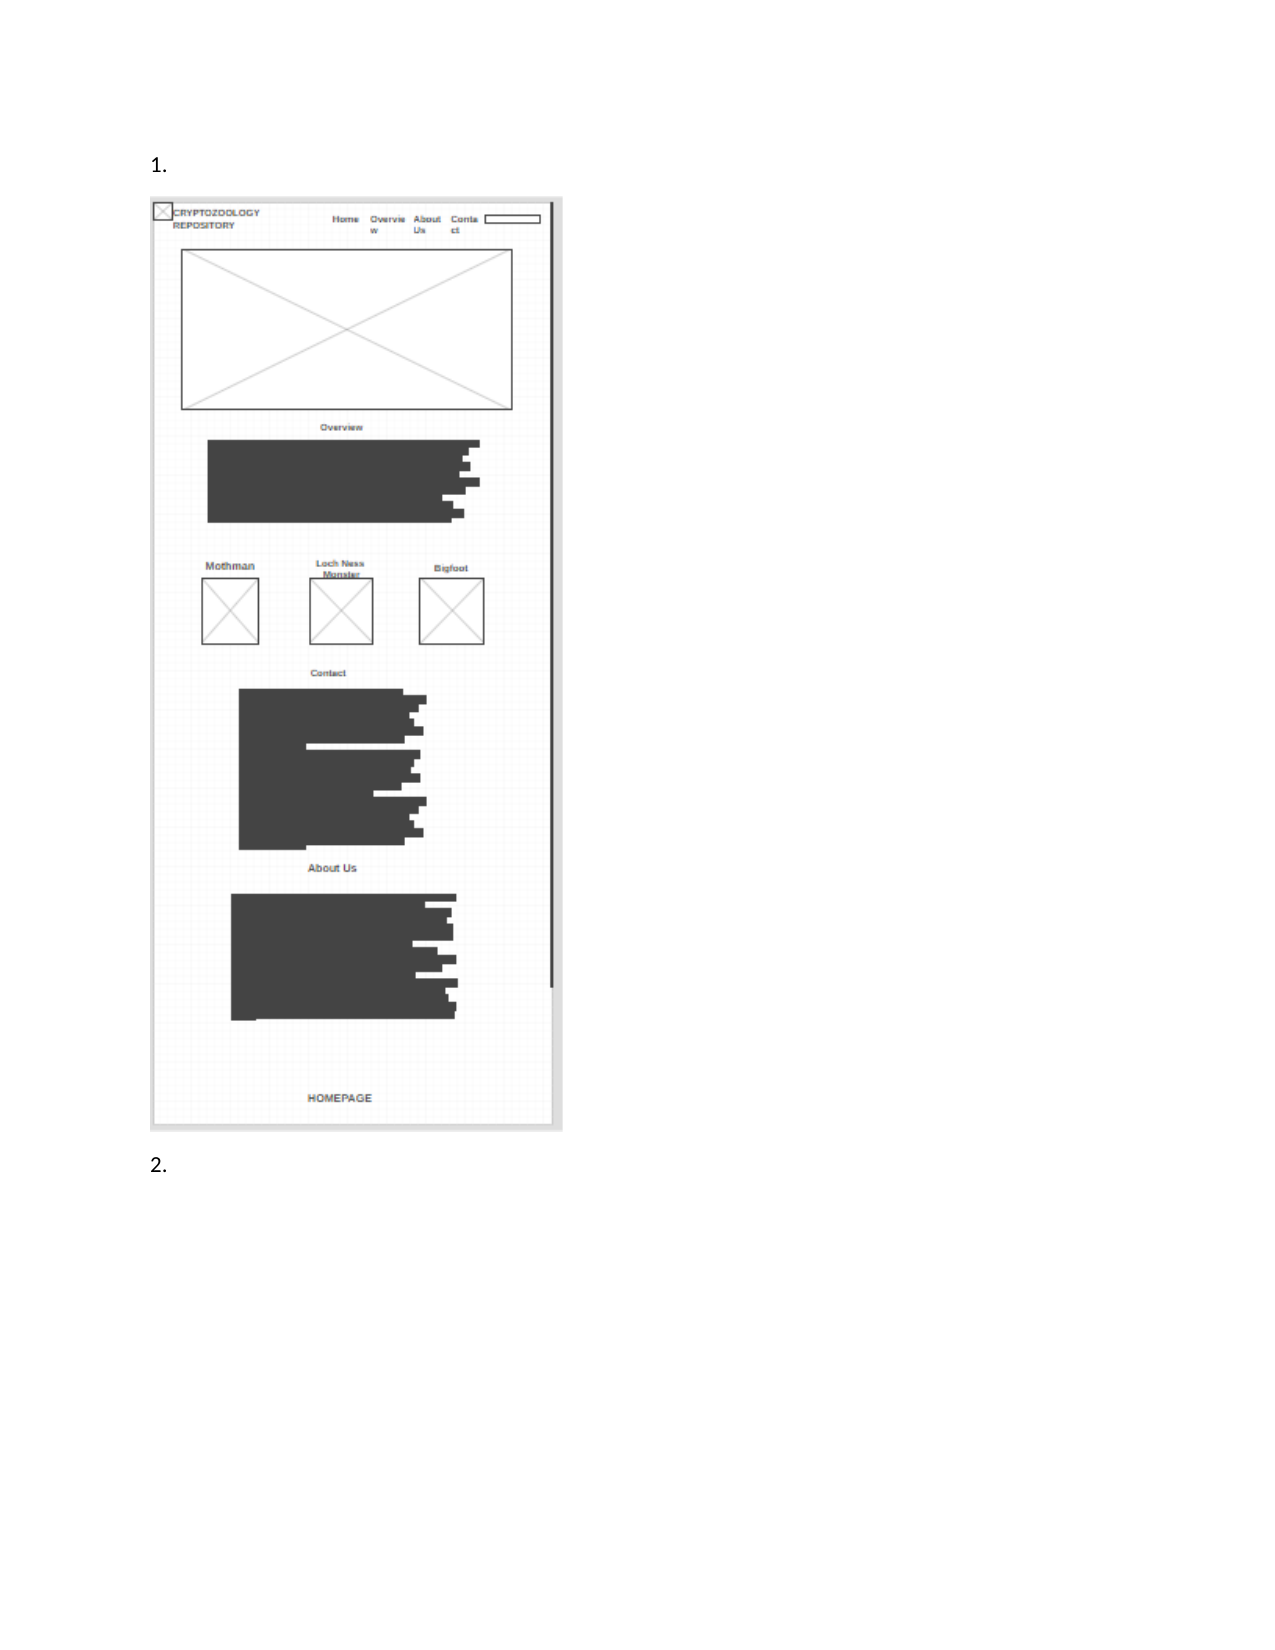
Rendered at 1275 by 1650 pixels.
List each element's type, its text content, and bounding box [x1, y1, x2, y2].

picture [150, 196, 563, 1132]
text 1. [150, 150, 1125, 178]
text 2. [150, 1150, 1125, 1178]
